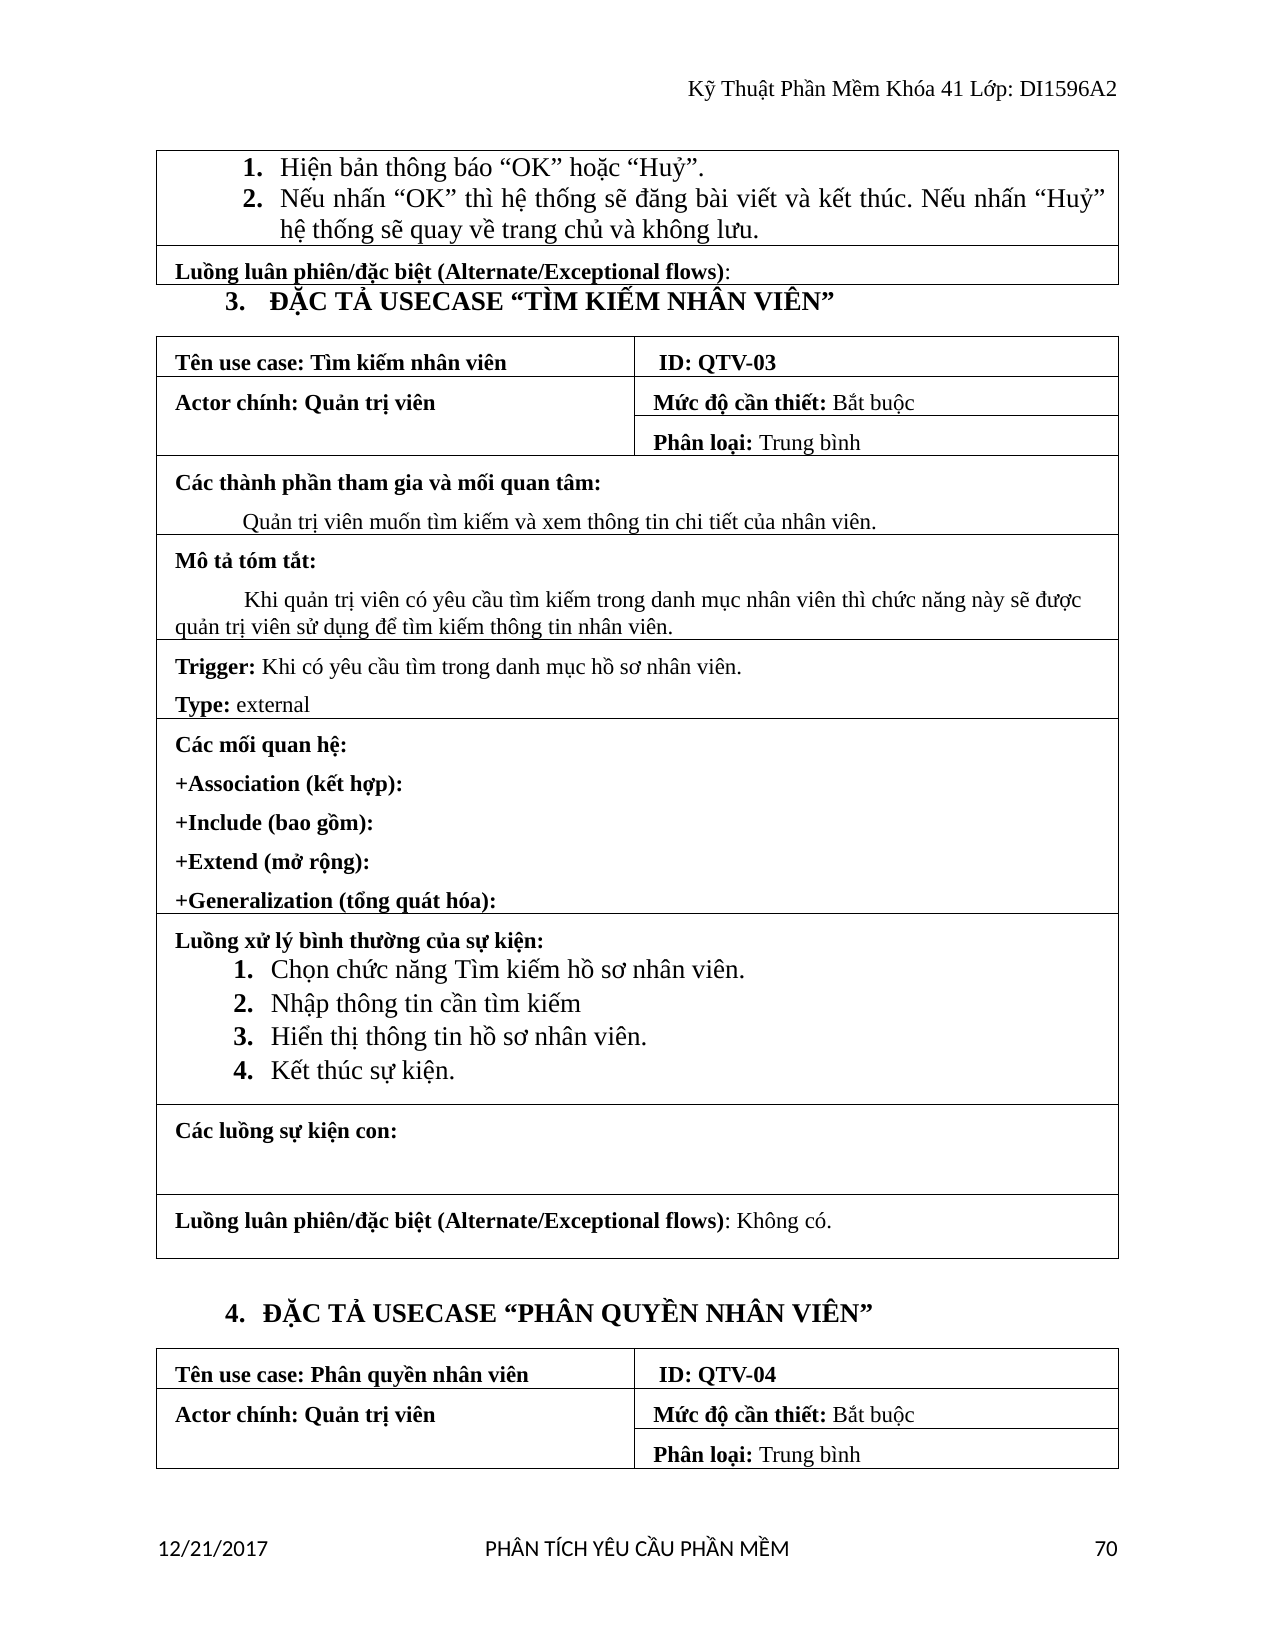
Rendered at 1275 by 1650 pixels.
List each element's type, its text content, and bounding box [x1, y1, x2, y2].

table_cell Các luồng sự kiện con: [157, 1105, 1118, 1194]
table_cell Luồng luân phiên/đặc biệt (Alternate/Exceptional flows): Không có. [157, 1195, 1118, 1258]
table_header ID: QTV-03 [635, 337, 1118, 376]
list ĐẶC TẢ USECASE “TÌM KIẾM NHÂN VIÊN” [225, 285, 1125, 317]
table_cell Luồng xử lý bình thường của sự kiện: Chọn chức năng Tìm kiếm hồ sơ nhân viên. Nhập thông tin cần tìm kiếm Hiển thị thông tin hồ sơ nhân viên. Kết thúc sự kiện. [157, 914, 1118, 1104]
table_cell Phân loại: Trung bình [635, 416, 1118, 455]
table_cell Các mối quan hệ: +Association (kết hợp): +Include (bao gồm): +Extend (mở rộng): +Generalization (tổng quát hóa): [157, 719, 1118, 913]
table_cell Actor chính: Quản trị viên [157, 1389, 634, 1467]
table_cell Mức độ cần thiết: Bắt buộc [635, 377, 1118, 415]
list ĐẶC TẢ USECASE “PHÂN QUYỀN NHÂN VIÊN” [225, 1298, 1125, 1329]
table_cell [157, 151, 1118, 244]
table_cell Trigger: Khi có yêu cầu tìm trong danh mục hồ sơ nhân viên. Type: external [157, 640, 1118, 718]
table_header Tên use case: Tìm kiếm nhân viên [157, 337, 634, 376]
table_header ID: QTV-04 [635, 1349, 1118, 1388]
table_cell Mô tả tóm tắt: Khi quản trị viên có yêu cầu tìm kiếm trong danh mục nhân viên thì chức năng này sẽ được quản trị viên sử dụng để tìm kiếm thông tin nhân viên. [157, 535, 1118, 639]
table_cell Actor chính: Quản trị viên [157, 377, 634, 455]
table_header Tên use case: Phân quyền nhân viên [157, 1349, 634, 1388]
table_cell Các thành phần tham gia và mối quan tâm: Quản trị viên muốn tìm kiếm và xem thông tin chi tiết của nhân viên. [157, 456, 1118, 534]
table_cell Luồng luân phiên/đặc biệt (Alternate/Exceptional flows): [157, 246, 1118, 284]
table_cell Phân loại: Trung bình [635, 1429, 1118, 1467]
table_cell Mức độ cần thiết: Bắt buộc [635, 1389, 1118, 1428]
